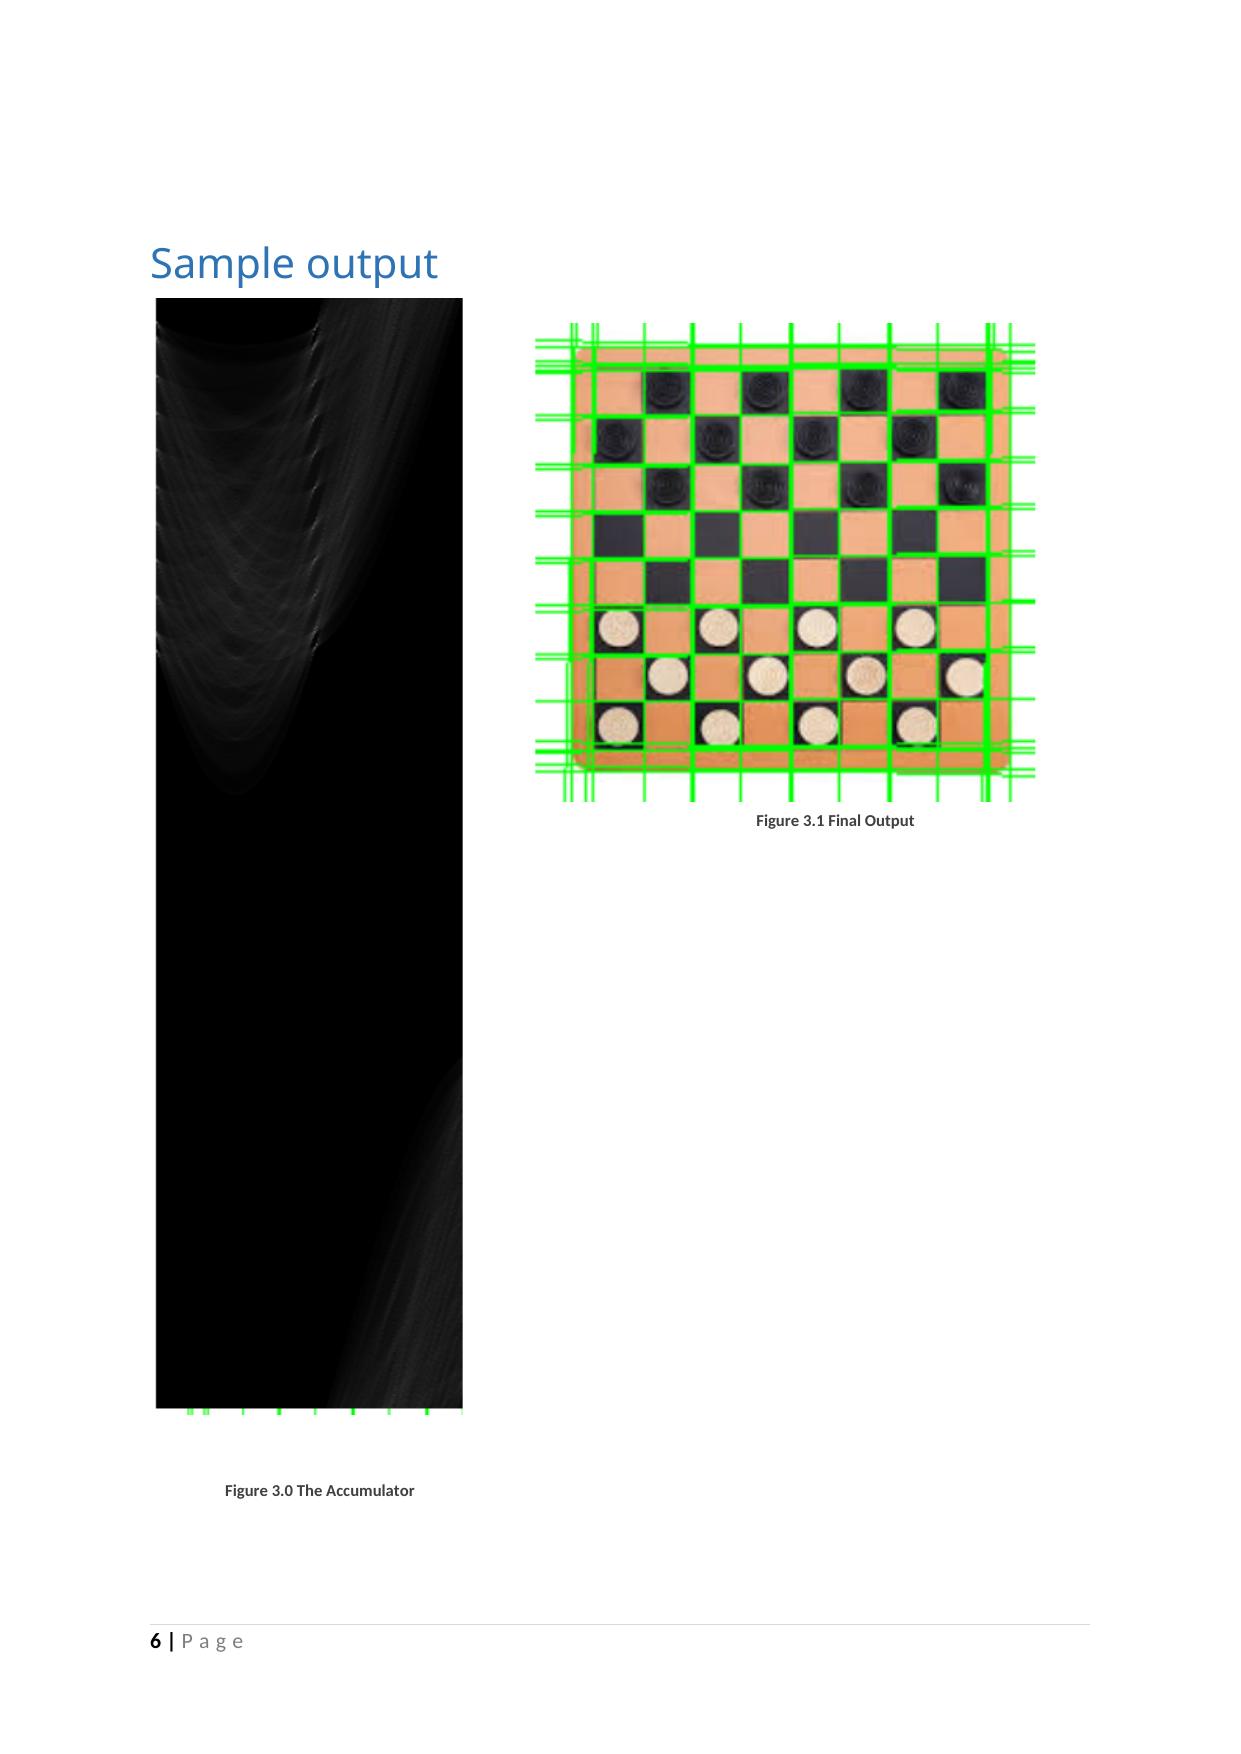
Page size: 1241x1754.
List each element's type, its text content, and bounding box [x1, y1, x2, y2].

subtitle Sample output [150, 234, 1090, 291]
picture [150, 298, 463, 1415]
text Figure 3.0 The Accumulator [225, 1480, 1090, 1500]
picture [535, 323, 1036, 802]
